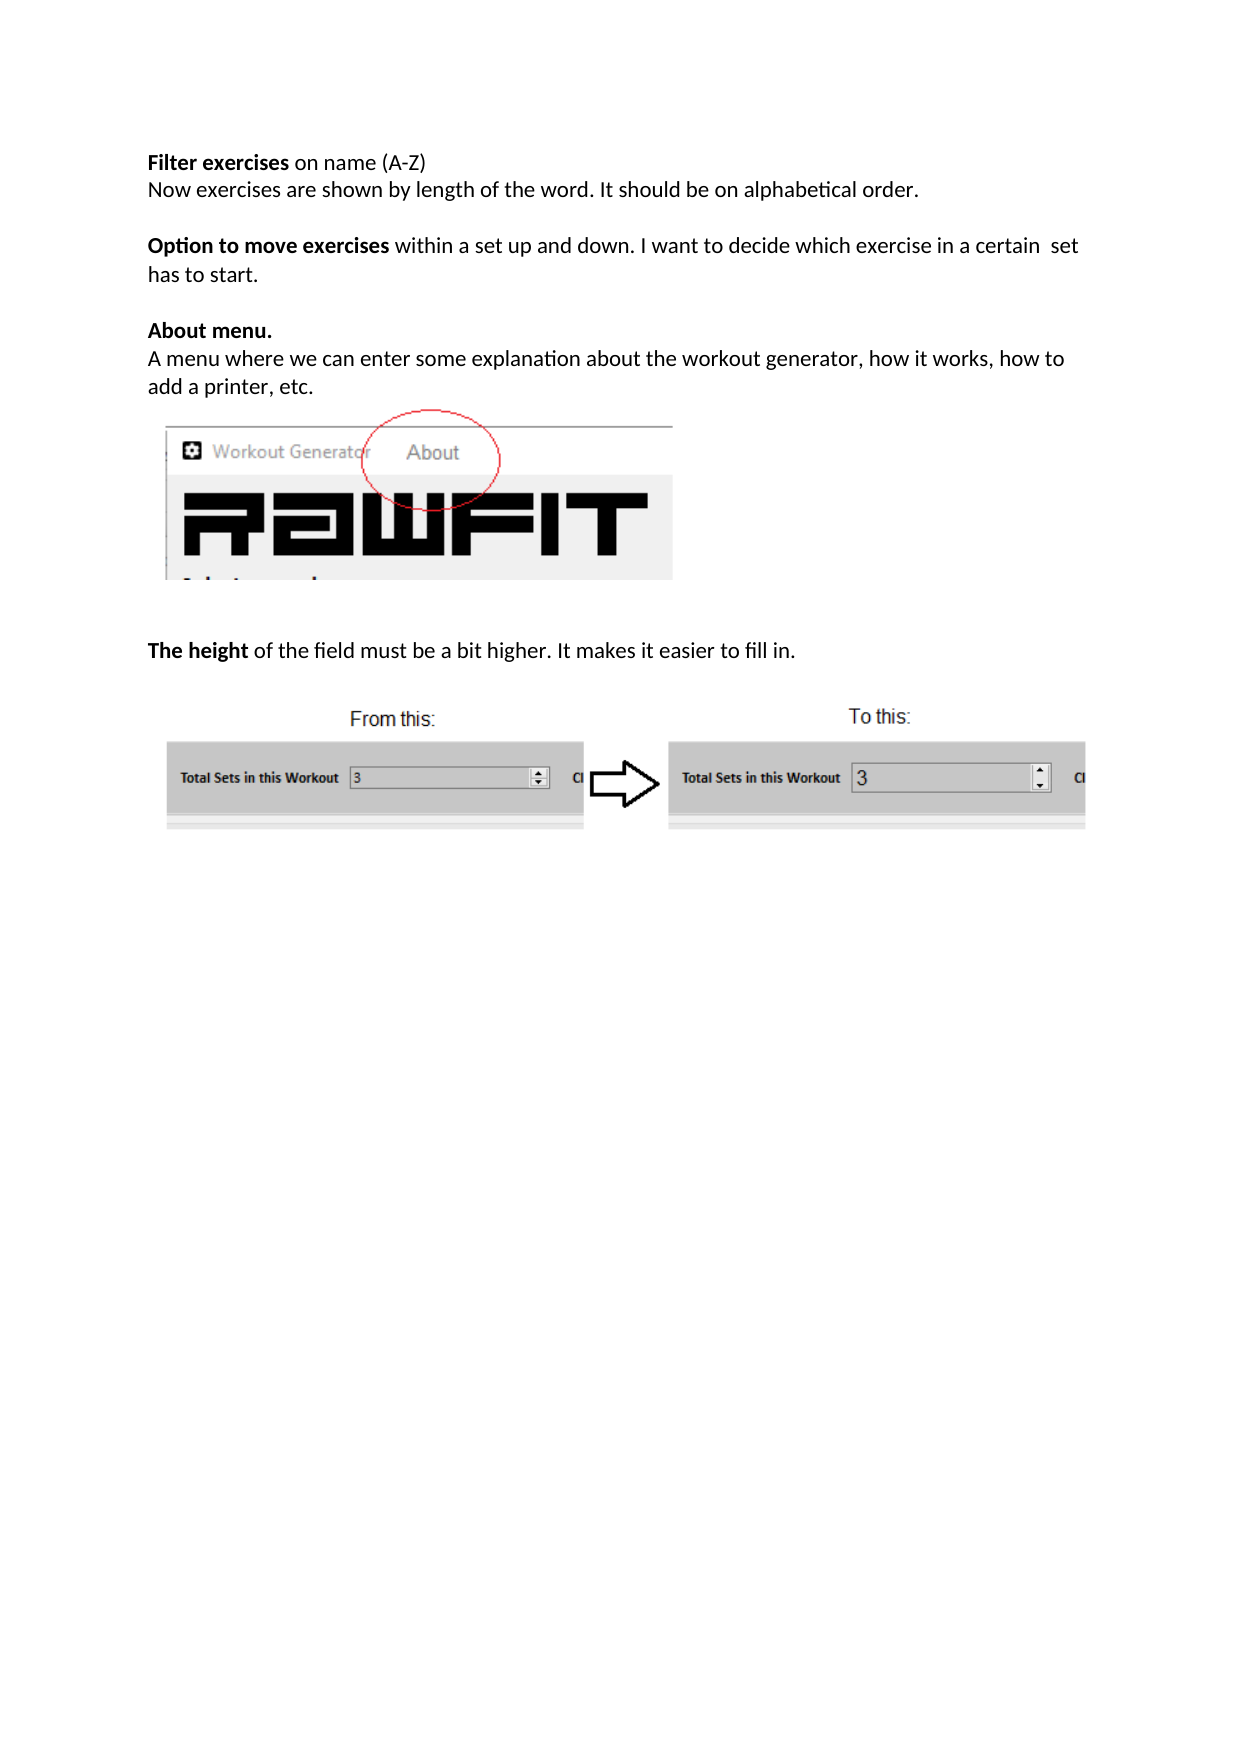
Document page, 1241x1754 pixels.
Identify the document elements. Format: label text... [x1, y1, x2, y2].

text A menu where we can enter some explanation about the workout generator, how it works, how to add a printer, etc. [148, 344, 1093, 400]
text Option to move exercises within a set up and down. I want to decide which exercise in a certain set has to start. [148, 232, 1093, 288]
text About menu. [148, 316, 1093, 344]
text Filter exercises on name (A-Z) [148, 148, 1093, 176]
picture [147, 691, 1093, 842]
picture [147, 399, 673, 580]
text The height of the field must be a bit higher. It makes it easier to fill in. [148, 636, 1093, 664]
text Now exercises are shown by length of the word. It should be on alphabetical order. [148, 176, 1093, 204]
